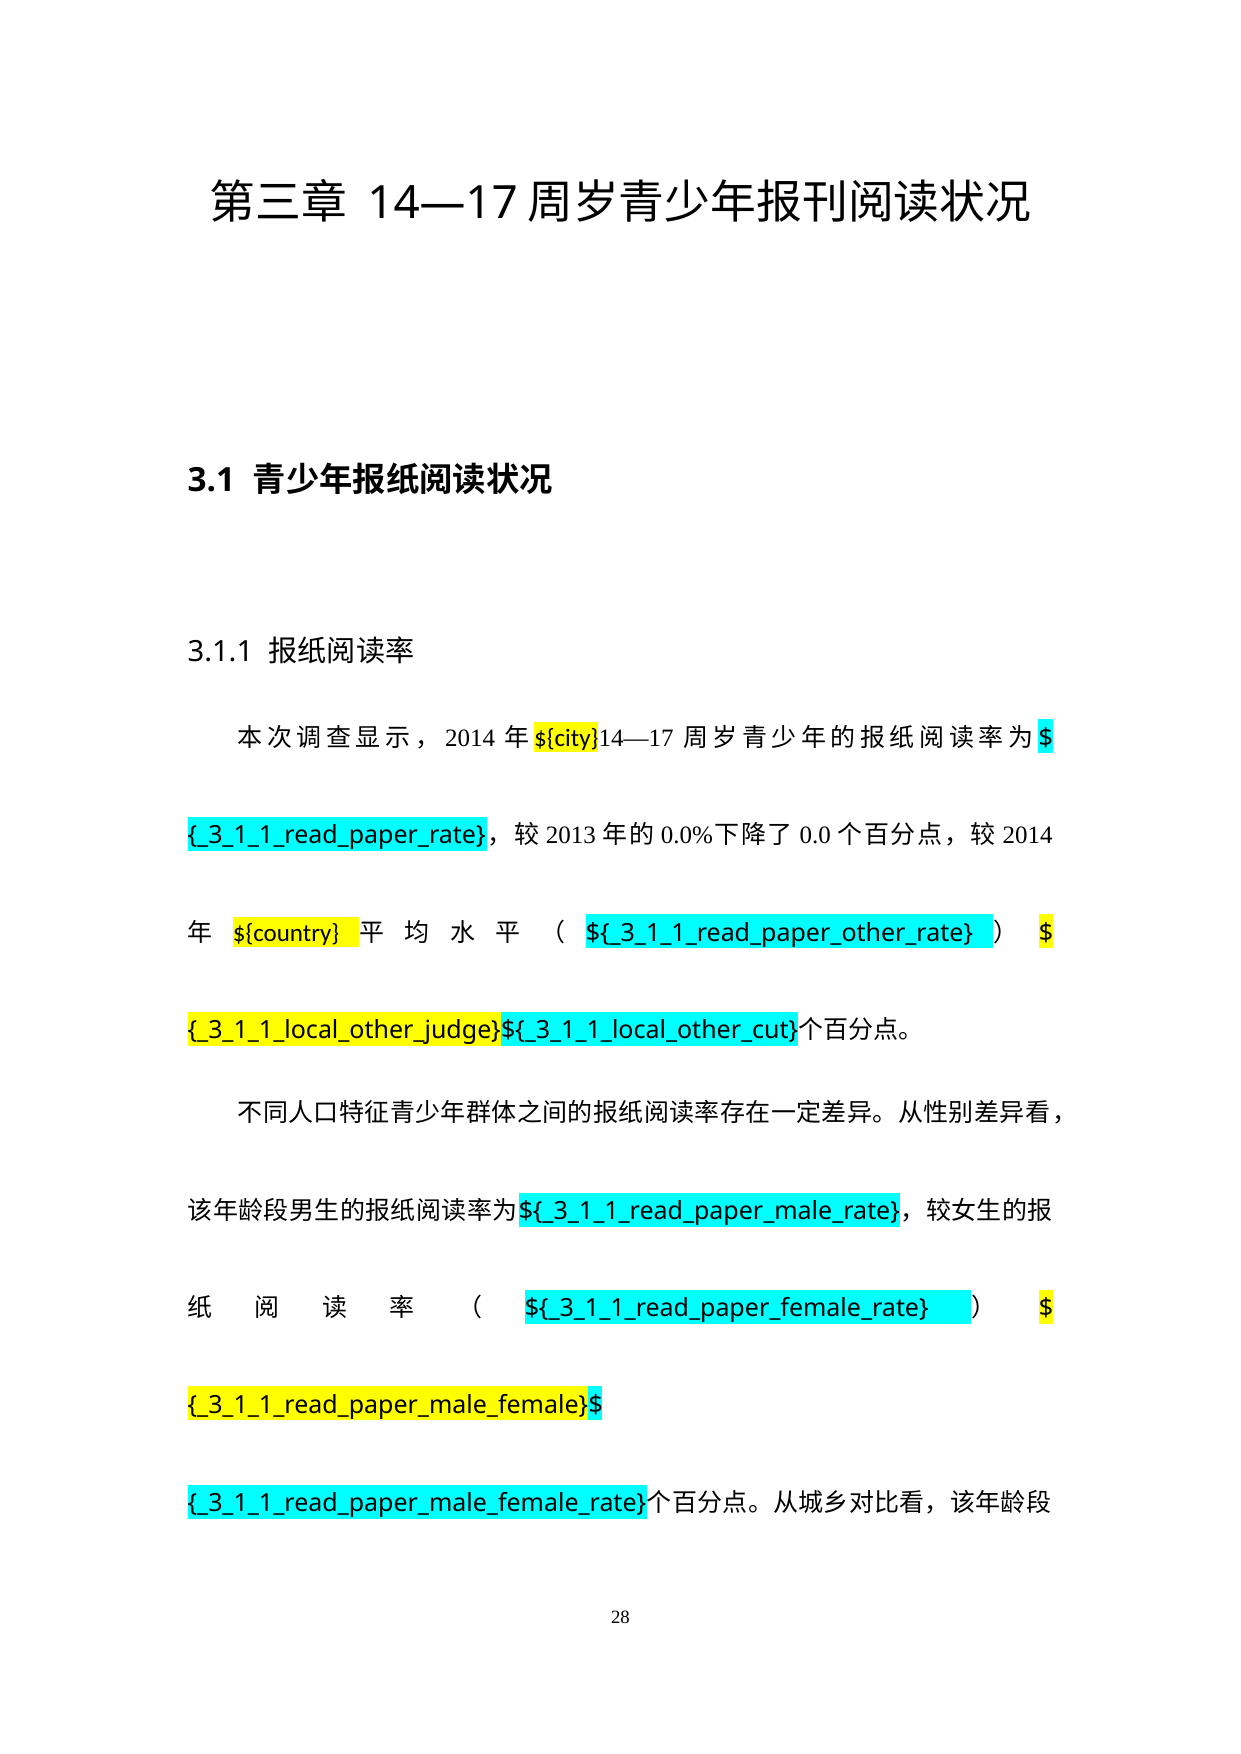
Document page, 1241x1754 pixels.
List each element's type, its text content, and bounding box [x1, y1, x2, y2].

text 3.1 青少年报纸阅读状况 [187, 445, 1053, 510]
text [187, 1078, 1053, 1533]
text 本次调查显示，2014年${city}14—17周岁青少年的报纸阅读率为${_3_1_1_read_paper_rate}，较2013年的0.0%下降了0.0个百分点，较2014年${country}平均水平（${_3_1_1_read_paper_other_rate}）${_3_1_1_local_other_judge}${_3_1_1_local_other_cut}个百分点。 [187, 703, 1053, 1060]
text 3.1.1 报纸阅读率 [187, 617, 1053, 682]
text 第三章 14—17周岁青少年报刊阅读状况 [187, 150, 1053, 247]
